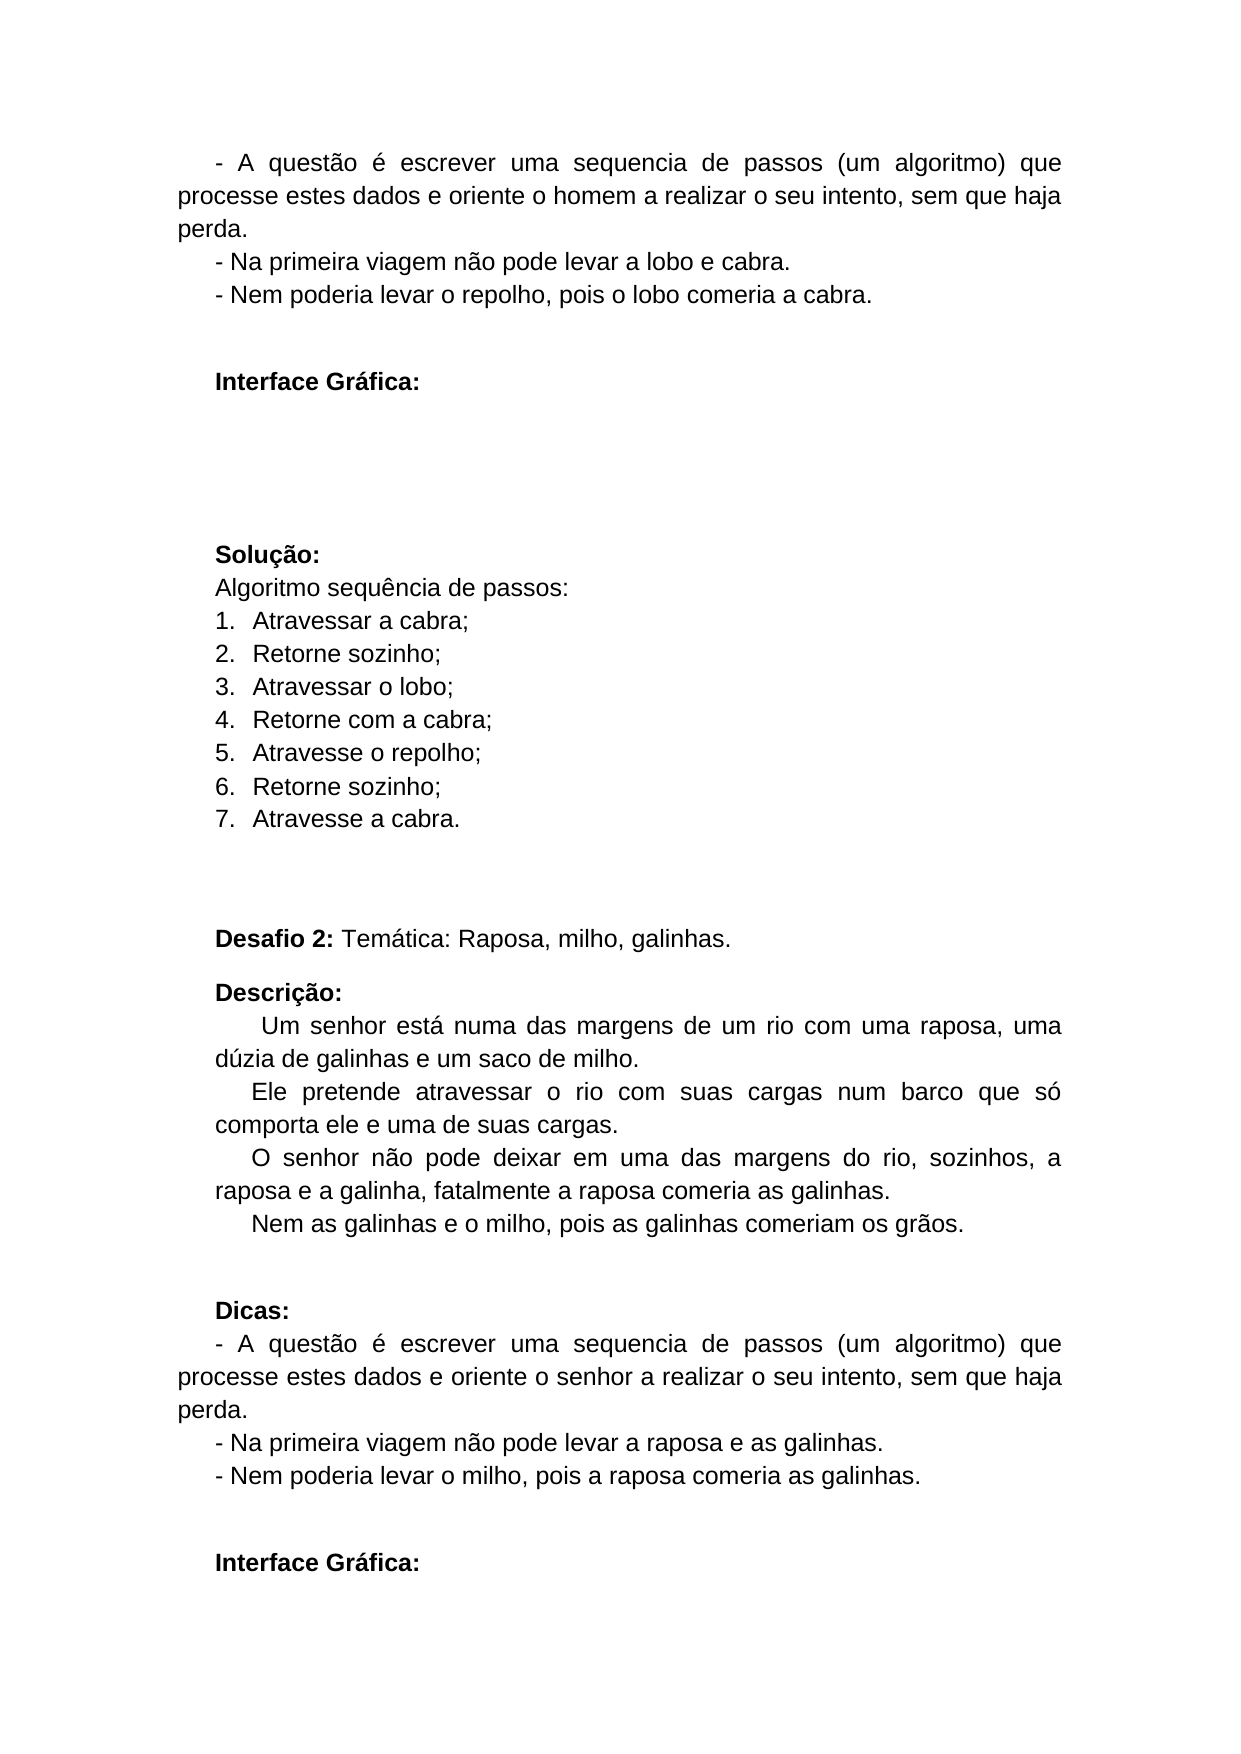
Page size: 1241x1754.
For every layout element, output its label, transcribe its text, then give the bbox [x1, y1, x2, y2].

text - Nem poderia levar o repolho, pois o lobo comeria a cabra. [177, 280, 1063, 308]
list Atravesse o repolho; [215, 738, 1063, 767]
text - Na primeira viagem não pode levar a lobo e cabra. [177, 247, 1063, 275]
text Solução: [177, 540, 1063, 569]
text Nem as galinhas e o milho, pois as galinhas comeriam os grãos. [215, 1209, 1063, 1238]
text Descrição: [177, 978, 1063, 1007]
text - Na primeira viagem não pode levar a raposa e as galinhas. [177, 1428, 1063, 1457]
text Interface Gráfica: [177, 367, 1063, 395]
text Algoritmo sequência de passos: [177, 573, 1063, 602]
list Atravessar a cabra; [215, 606, 1063, 635]
text - Nem poderia levar o milho, pois a raposa comeria as galinhas. [177, 1461, 1063, 1490]
text O senhor não pode deixar em uma das margens do rio, sozinhos, a raposa e a galinha, fatalmente a raposa comeria as galinhas. [215, 1143, 1063, 1205]
list Retorne sozinho; [215, 771, 1063, 800]
text Ele pretende atravessar o rio com suas cargas num barco que só comporta ele e uma de suas cargas. [215, 1077, 1063, 1139]
text - A questão é escrever uma sequencia de passos (um algoritmo) que processe estes dados e oriente o homem a realizar o seu intento, sem que haja perda. [177, 148, 1063, 242]
list Atravessar o lobo; [215, 672, 1063, 701]
text Dicas: [177, 1296, 1063, 1325]
list Retorne com a cabra; [215, 705, 1063, 734]
text Desafio 2: Temática: Raposa, milho, galinhas. [177, 924, 1063, 953]
list Atravesse a cabra. [215, 804, 1063, 833]
list Retorne sozinho; [215, 639, 1063, 668]
text - A questão é escrever uma sequencia de passos (um algoritmo) que processe estes dados e oriente o senhor a realizar o seu intento, sem que haja perda. [177, 1329, 1063, 1424]
text Um senhor está numa das margens de um rio com uma raposa, uma dúzia de galinhas e um saco de milho. [215, 1011, 1063, 1073]
text Interface Gráfica: [177, 1548, 1063, 1577]
